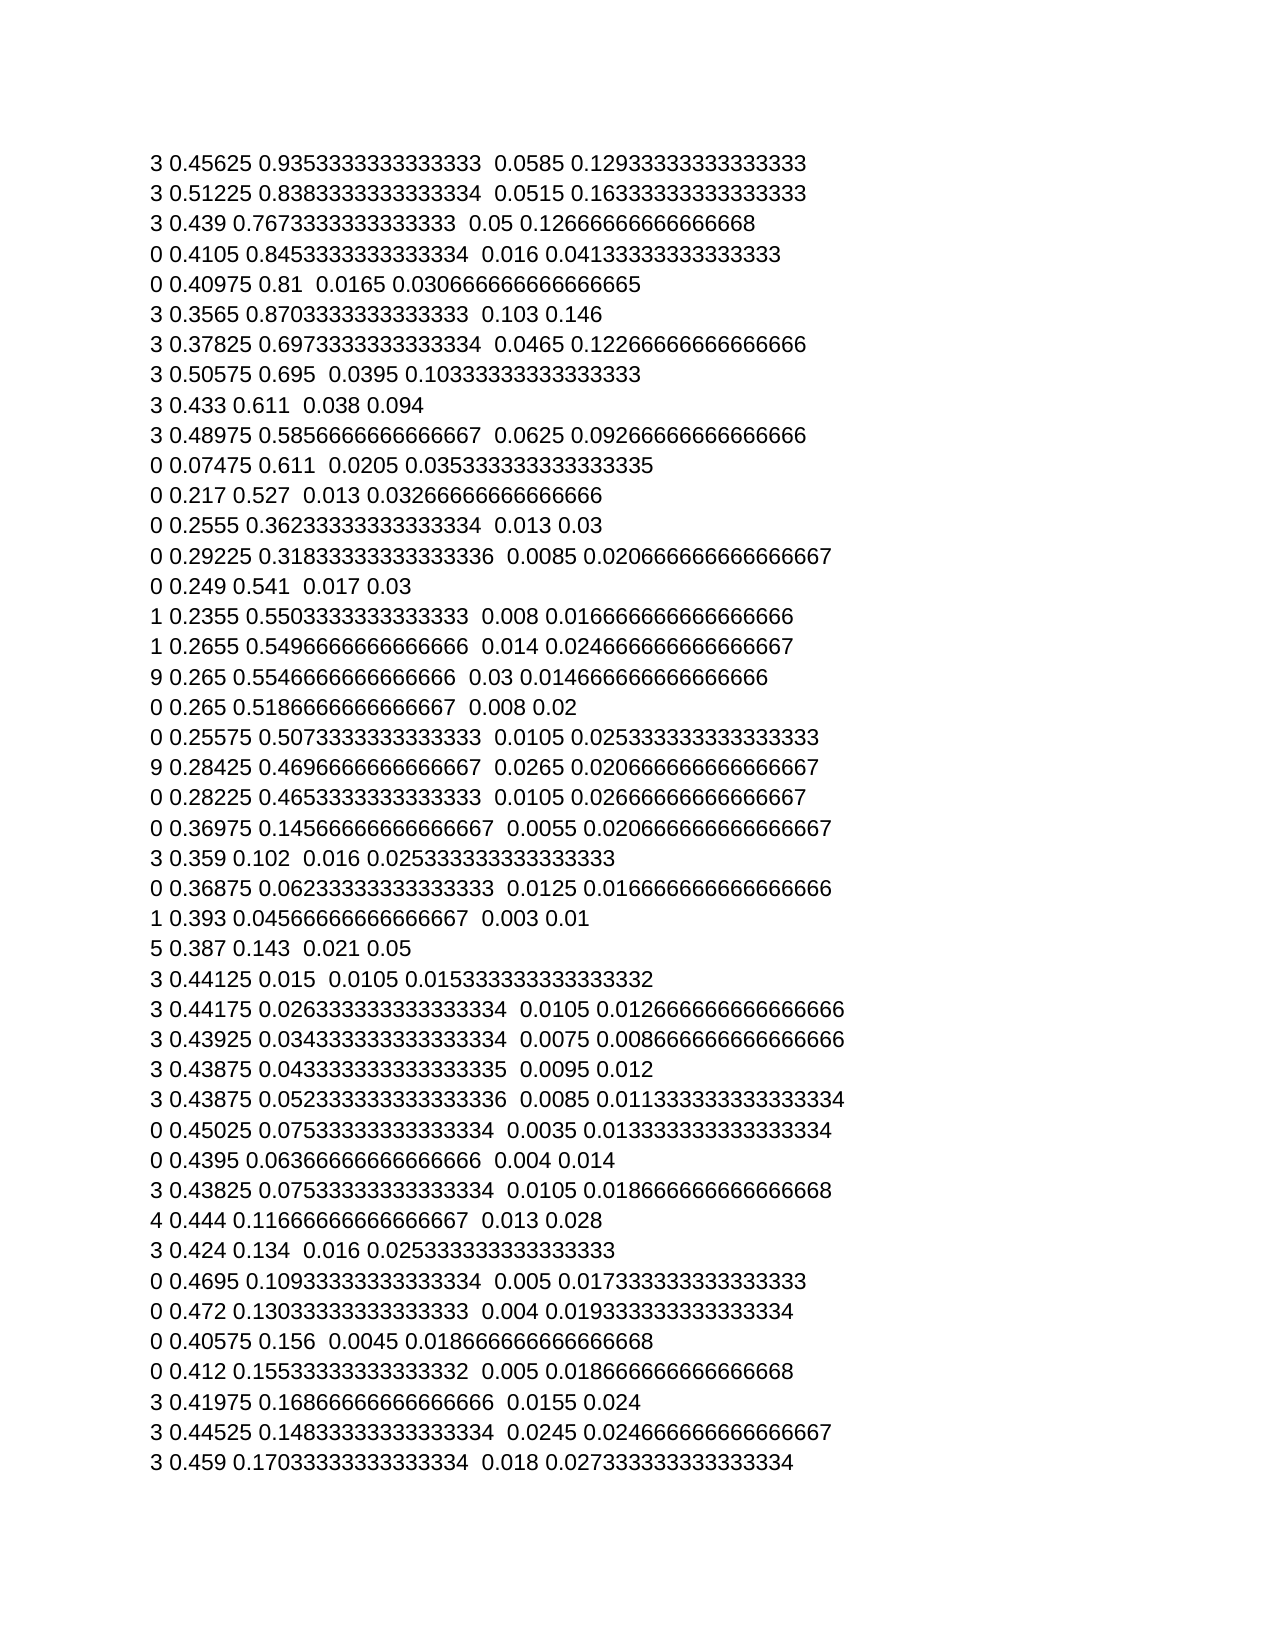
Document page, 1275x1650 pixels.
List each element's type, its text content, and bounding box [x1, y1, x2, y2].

text 4 0.444 0.11666666666666667 0.013 0.028 [150, 1207, 1125, 1234]
text 1 0.2355 0.5503333333333333 0.008 0.016666666666666666 [150, 603, 1125, 629]
text 0 0.28225 0.4653333333333333 0.0105 0.02666666666666667 [150, 784, 1125, 811]
text 3 0.433 0.611 0.038 0.094 [150, 392, 1125, 418]
text 3 0.439 0.7673333333333333 0.05 0.12666666666666668 [150, 210, 1125, 237]
text 0 0.29225 0.31833333333333336 0.0085 0.020666666666666667 [150, 543, 1125, 569]
text 0 0.265 0.5186666666666667 0.008 0.02 [150, 694, 1125, 720]
text 1 0.2655 0.5496666666666666 0.014 0.024666666666666667 [150, 633, 1125, 660]
text 3 0.50575 0.695 0.0395 0.10333333333333333 [150, 361, 1125, 388]
text 3 0.43825 0.07533333333333334 0.0105 0.018666666666666668 [150, 1177, 1125, 1203]
text 0 0.217 0.527 0.013 0.03266666666666666 [150, 482, 1125, 509]
text 3 0.51225 0.8383333333333334 0.0515 0.16333333333333333 [150, 180, 1125, 207]
text 0 0.40575 0.156 0.0045 0.018666666666666668 [150, 1328, 1125, 1354]
text 3 0.424 0.134 0.016 0.025333333333333333 [150, 1237, 1125, 1264]
text 0 0.412 0.15533333333333332 0.005 0.018666666666666668 [150, 1358, 1125, 1385]
text 0 0.4105 0.8453333333333334 0.016 0.04133333333333333 [150, 241, 1125, 267]
text 0 0.4395 0.06366666666666666 0.004 0.014 [150, 1147, 1125, 1173]
text 5 0.387 0.143 0.021 0.05 [150, 935, 1125, 962]
text 3 0.459 0.17033333333333334 0.018 0.027333333333333334 [150, 1449, 1125, 1475]
text 3 0.41975 0.16866666666666666 0.0155 0.024 [150, 1388, 1125, 1415]
text 0 0.472 0.13033333333333333 0.004 0.019333333333333334 [150, 1298, 1125, 1324]
text 3 0.48975 0.5856666666666667 0.0625 0.09266666666666666 [150, 422, 1125, 448]
text 0 0.40975 0.81 0.0165 0.030666666666666665 [150, 271, 1125, 297]
text 3 0.44125 0.015 0.0105 0.015333333333333332 [150, 966, 1125, 992]
text 3 0.43875 0.043333333333333335 0.0095 0.012 [150, 1056, 1125, 1083]
text 3 0.44175 0.026333333333333334 0.0105 0.012666666666666666 [150, 996, 1125, 1022]
text 0 0.249 0.541 0.017 0.03 [150, 573, 1125, 599]
text 0 0.45025 0.07533333333333334 0.0035 0.013333333333333334 [150, 1117, 1125, 1143]
text 0 0.25575 0.5073333333333333 0.0105 0.025333333333333333 [150, 724, 1125, 750]
text 3 0.45625 0.9353333333333333 0.0585 0.12933333333333333 [150, 150, 1125, 176]
text 0 0.36875 0.06233333333333333 0.0125 0.016666666666666666 [150, 875, 1125, 901]
text 0 0.2555 0.36233333333333334 0.013 0.03 [150, 512, 1125, 539]
text 3 0.44525 0.14833333333333334 0.0245 0.024666666666666667 [150, 1419, 1125, 1445]
text 3 0.43875 0.052333333333333336 0.0085 0.011333333333333334 [150, 1086, 1125, 1113]
text 1 0.393 0.04566666666666667 0.003 0.01 [150, 905, 1125, 932]
text 0 0.07475 0.611 0.0205 0.035333333333333335 [150, 452, 1125, 478]
text 0 0.36975 0.14566666666666667 0.0055 0.020666666666666667 [150, 814, 1125, 841]
text 3 0.43925 0.034333333333333334 0.0075 0.008666666666666666 [150, 1026, 1125, 1052]
text 3 0.37825 0.6973333333333334 0.0465 0.12266666666666666 [150, 331, 1125, 358]
text 0 0.4695 0.10933333333333334 0.005 0.017333333333333333 [150, 1268, 1125, 1294]
text 3 0.3565 0.8703333333333333 0.103 0.146 [150, 301, 1125, 327]
text 9 0.28425 0.4696666666666667 0.0265 0.020666666666666667 [150, 754, 1125, 781]
text 3 0.359 0.102 0.016 0.025333333333333333 [150, 845, 1125, 871]
text 9 0.265 0.5546666666666666 0.03 0.014666666666666666 [150, 663, 1125, 690]
